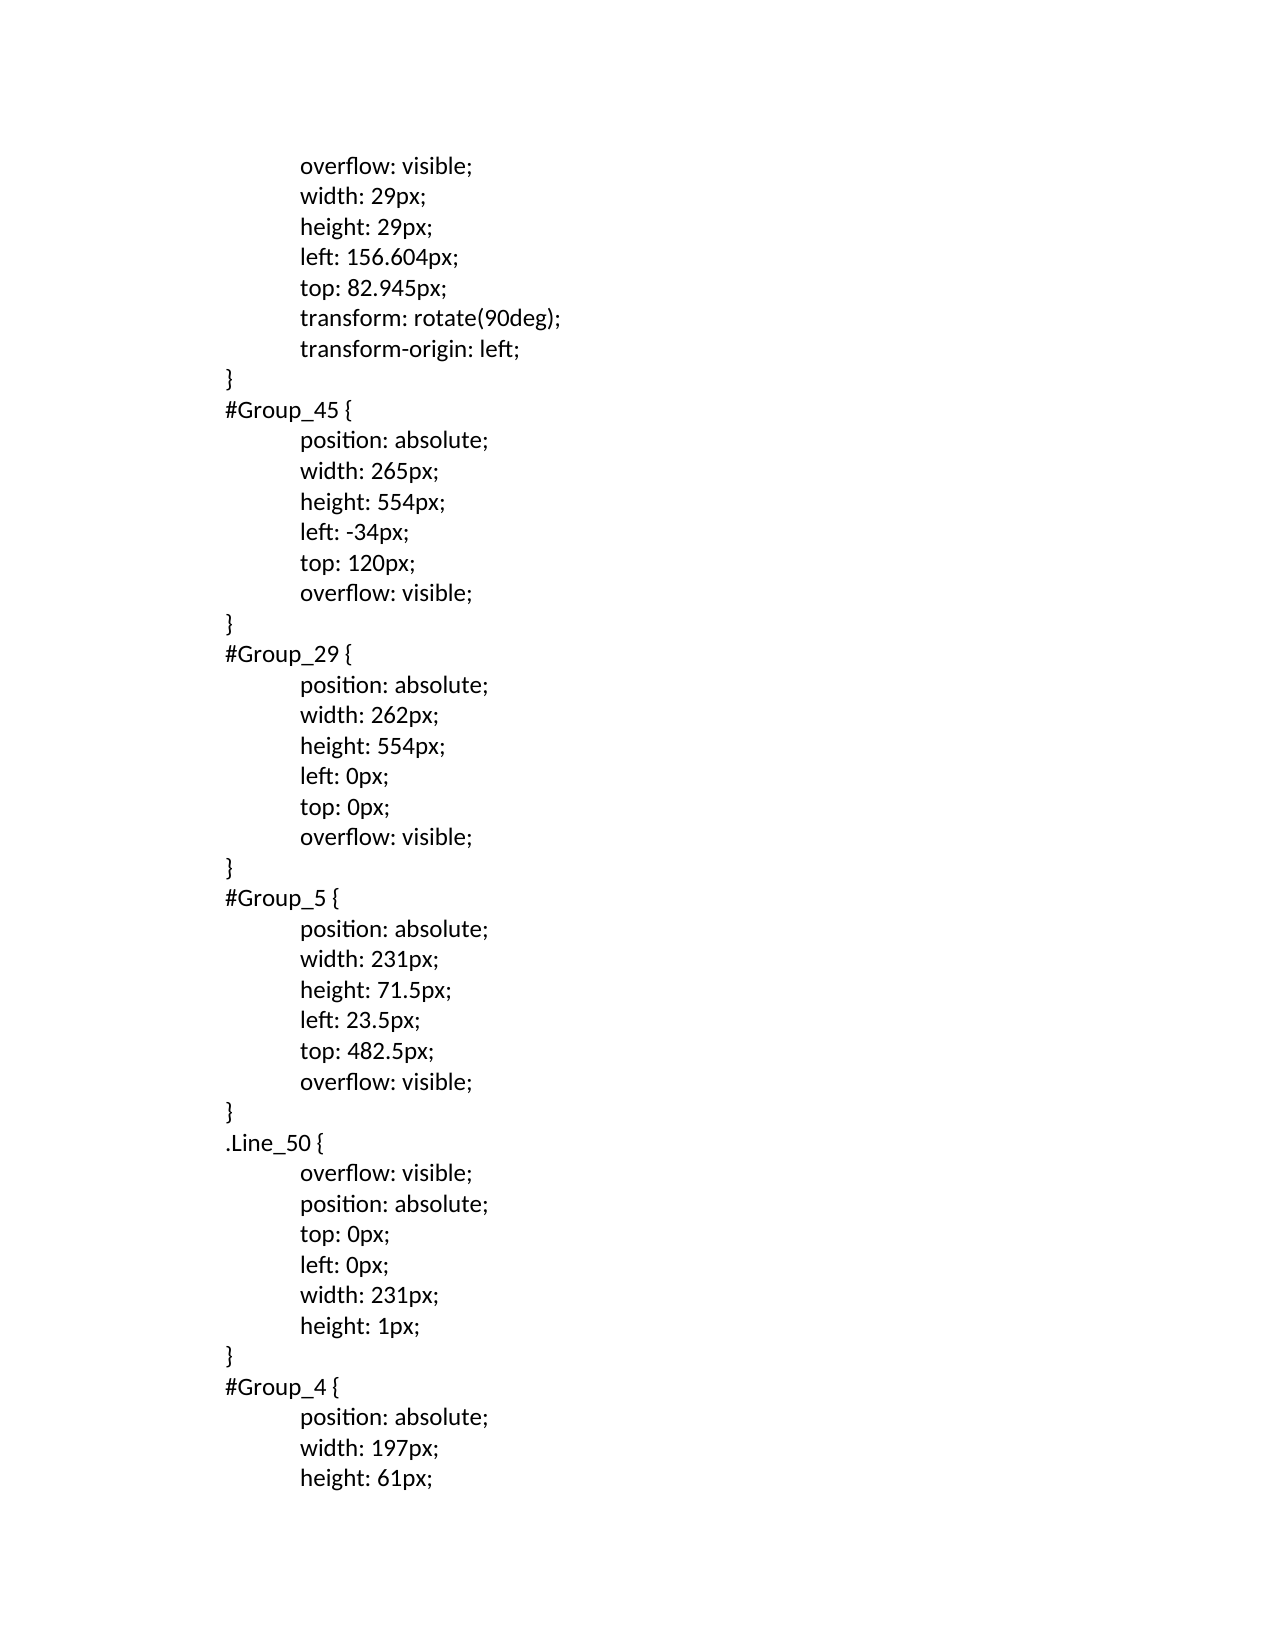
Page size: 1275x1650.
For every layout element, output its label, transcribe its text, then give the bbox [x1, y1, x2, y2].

text } [150, 1340, 1125, 1371]
text overflow: visible; [150, 150, 1125, 181]
text top: 82.945px; [150, 272, 1125, 303]
text height: 29px; [150, 211, 1125, 242]
text position: absolute; [150, 1401, 1125, 1432]
text top: 120px; [150, 547, 1125, 577]
text transform-origin: left; [150, 333, 1125, 364]
text position: absolute; [150, 1188, 1125, 1218]
text #Group_45 { [150, 394, 1125, 425]
text #Group_29 { [150, 638, 1125, 669]
text position: absolute; [150, 913, 1125, 943]
text top: 0px; [150, 1218, 1125, 1249]
text } [150, 852, 1125, 882]
text overflow: visible; [150, 1066, 1125, 1096]
text width: 197px; [150, 1432, 1125, 1462]
text height: 61px; [150, 1462, 1125, 1493]
text top: 482.5px; [150, 1035, 1125, 1066]
text .Line_50 { [150, 1127, 1125, 1157]
text width: 231px; [150, 1279, 1125, 1310]
text top: 0px; [150, 791, 1125, 821]
text } [150, 1096, 1125, 1127]
text transform: rotate(90deg); [150, 303, 1125, 333]
text left: 23.5px; [150, 1004, 1125, 1035]
text height: 554px; [150, 486, 1125, 516]
text } [150, 608, 1125, 638]
text width: 265px; [150, 455, 1125, 486]
text left: 156.604px; [150, 242, 1125, 272]
text overflow: visible; [150, 821, 1125, 852]
text width: 231px; [150, 943, 1125, 974]
text overflow: visible; [150, 1157, 1125, 1188]
text left: 0px; [150, 760, 1125, 791]
text #Group_4 { [150, 1371, 1125, 1401]
text width: 29px; [150, 181, 1125, 211]
text left: 0px; [150, 1249, 1125, 1279]
text overflow: visible; [150, 577, 1125, 608]
text height: 71.5px; [150, 974, 1125, 1004]
text left: -34px; [150, 516, 1125, 547]
text height: 1px; [150, 1310, 1125, 1340]
text } [150, 364, 1125, 394]
text position: absolute; [150, 669, 1125, 699]
text width: 262px; [150, 699, 1125, 730]
text height: 554px; [150, 730, 1125, 760]
text #Group_5 { [150, 882, 1125, 913]
text position: absolute; [150, 425, 1125, 455]
